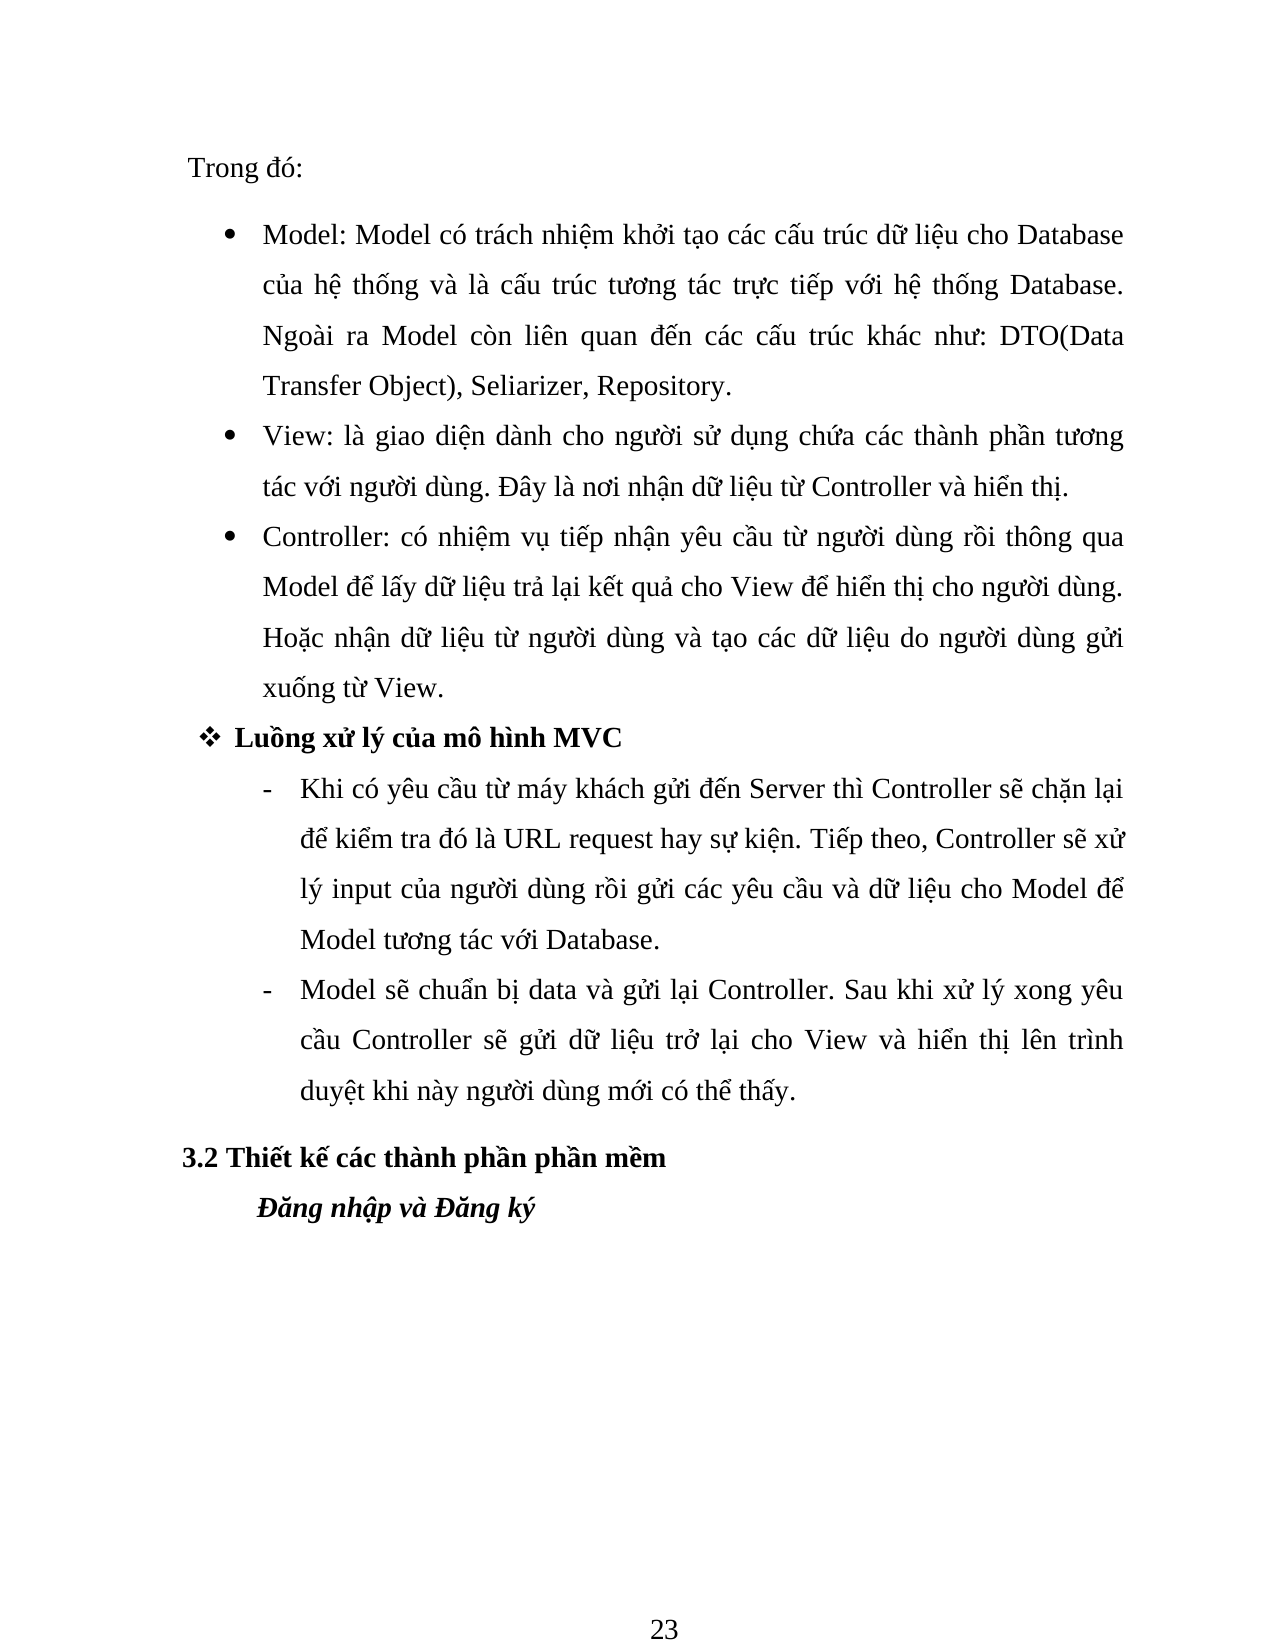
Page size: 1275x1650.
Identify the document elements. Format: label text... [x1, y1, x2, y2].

subtitle 3.2 Thiết kế các thành phần phần mềm [182, 1140, 1125, 1173]
list Luồng xử lý của mô hình MVC [197, 720, 1125, 754]
list Controller: có nhiệm vụ tiếp nhận yêu cầu từ người dùng rồi thông qua Model để lấy dữ liệu trả lại kết quả cho View để hiển thị cho người dùng. Hoặc nhận dữ liệu từ người dùng và tạo các dữ liệu do người dùng gửi xuống từ View. [225, 519, 1125, 704]
subtitle Đăng nhập và Đăng ký [219, 1190, 1125, 1223]
text Trong đó: [150, 150, 1125, 183]
list Khi có yêu cầu từ máy khách gửi đến Server thì Controller sẽ chặn lại để kiểm tra đó là URL request hay sự kiện. Tiếp theo, Controller sẽ xử lý input của người dùng rồi gửi các yêu cầu và dữ liệu cho Model để Model tương tác với Database. [262, 771, 1125, 955]
list Model sẽ chuẩn bị data và gửi lại Controller. Sau khi xử lý xong yêu cầu Controller sẽ gửi dữ liệu trở lại cho View và hiển thị lên trình duyệt khi này người dùng mới có thể thấy. [262, 972, 1125, 1106]
list View: là giao diện dành cho người sử dụng chứa các thành phần tương tác với người dùng. Đây là nơi nhận dữ liệu từ Controller và hiển thị. [225, 418, 1125, 502]
list Model: Model có trách nhiệm khởi tạo các cấu trúc dữ liệu cho Database của hệ thống và là cấu trúc tương tác trực tiếp với hệ thống Database. Ngoài ra Model còn liên quan đến các cấu trúc khác như: DTO(Data Transfer Object), Seliarizer, Repository. [225, 217, 1125, 402]
